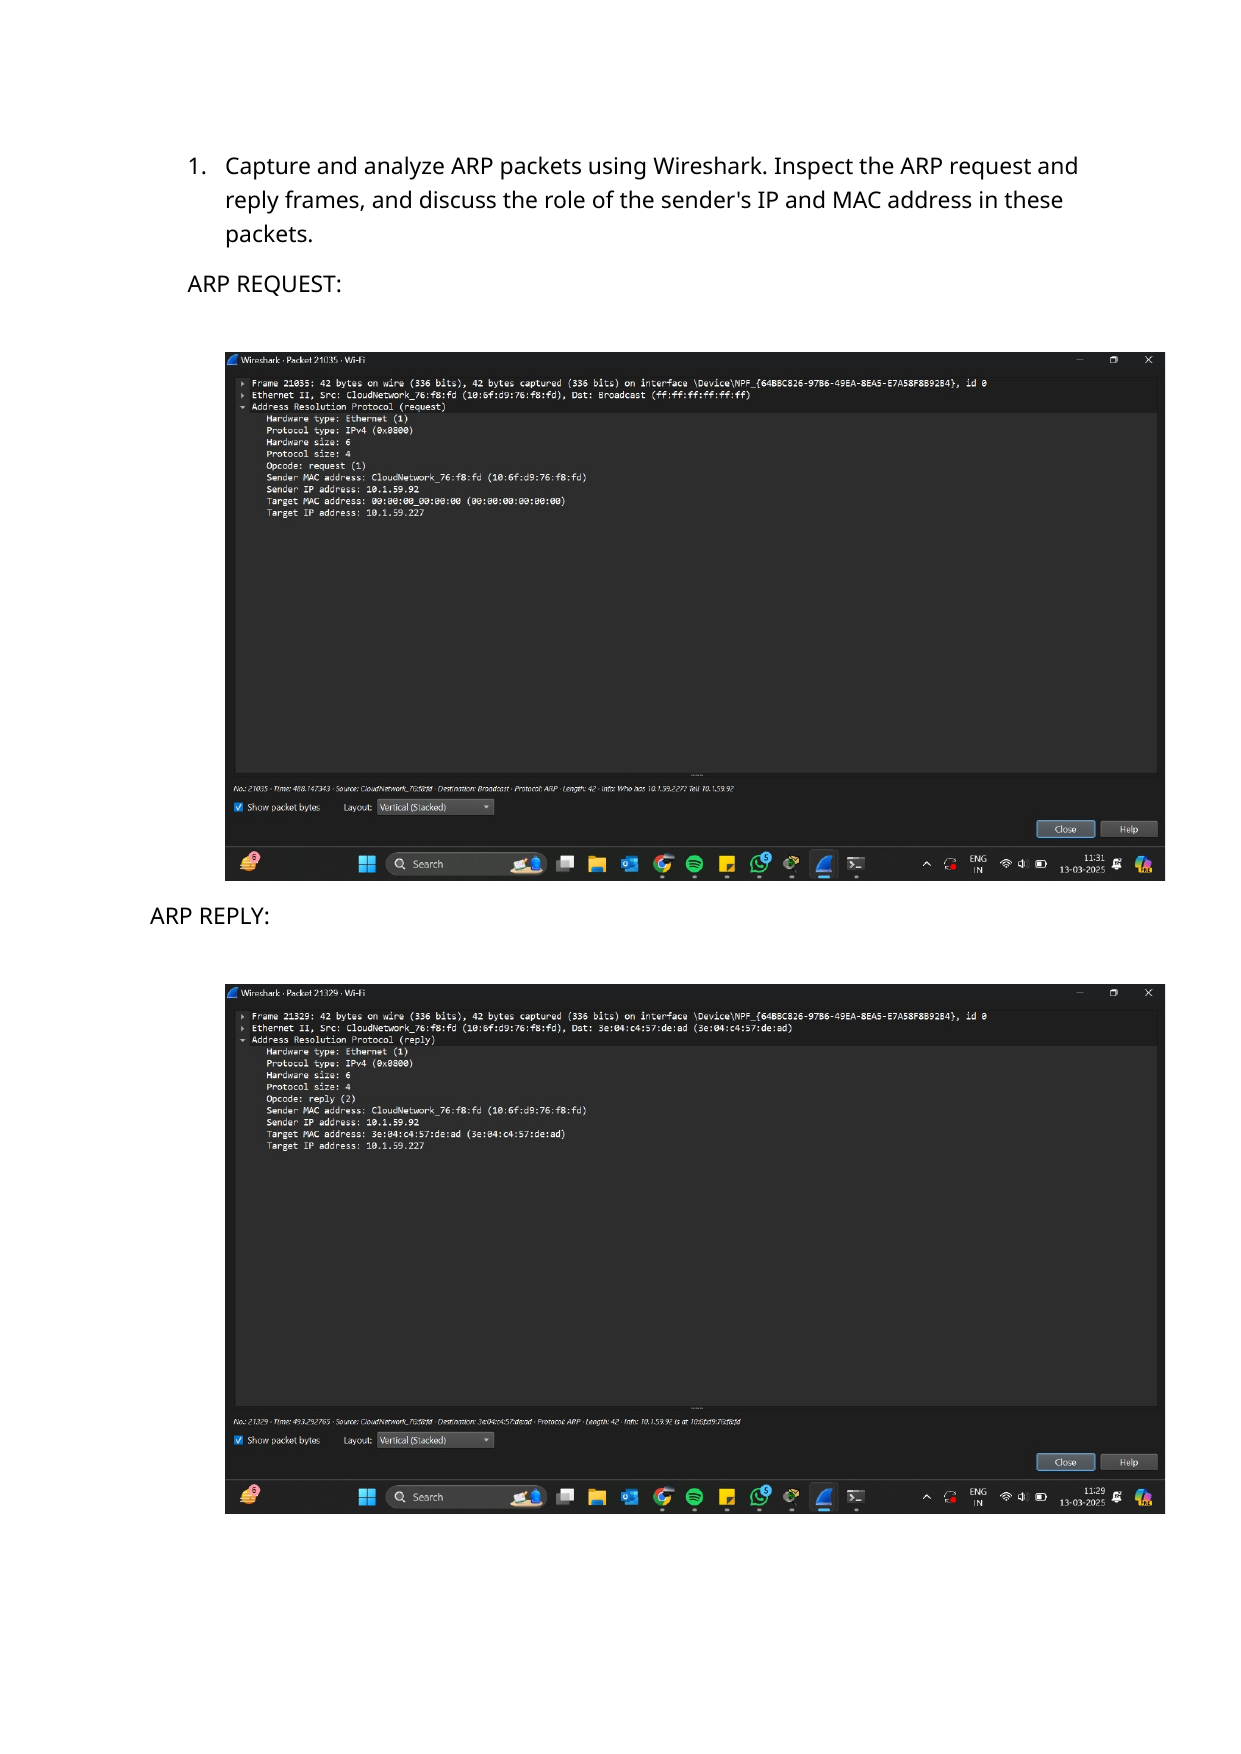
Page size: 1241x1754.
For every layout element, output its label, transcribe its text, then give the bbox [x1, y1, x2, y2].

text ARP REQUEST: [187, 268, 1090, 299]
list Capture and analyze ARP packets using Wireshark. Inspect the ARP request and reply frames, and discuss the role of the sender's IP and MAC address in these packets. [187, 150, 1090, 249]
text ARP REPLY: [150, 900, 1090, 931]
picture [225, 984, 1166, 1514]
picture [225, 352, 1166, 881]
